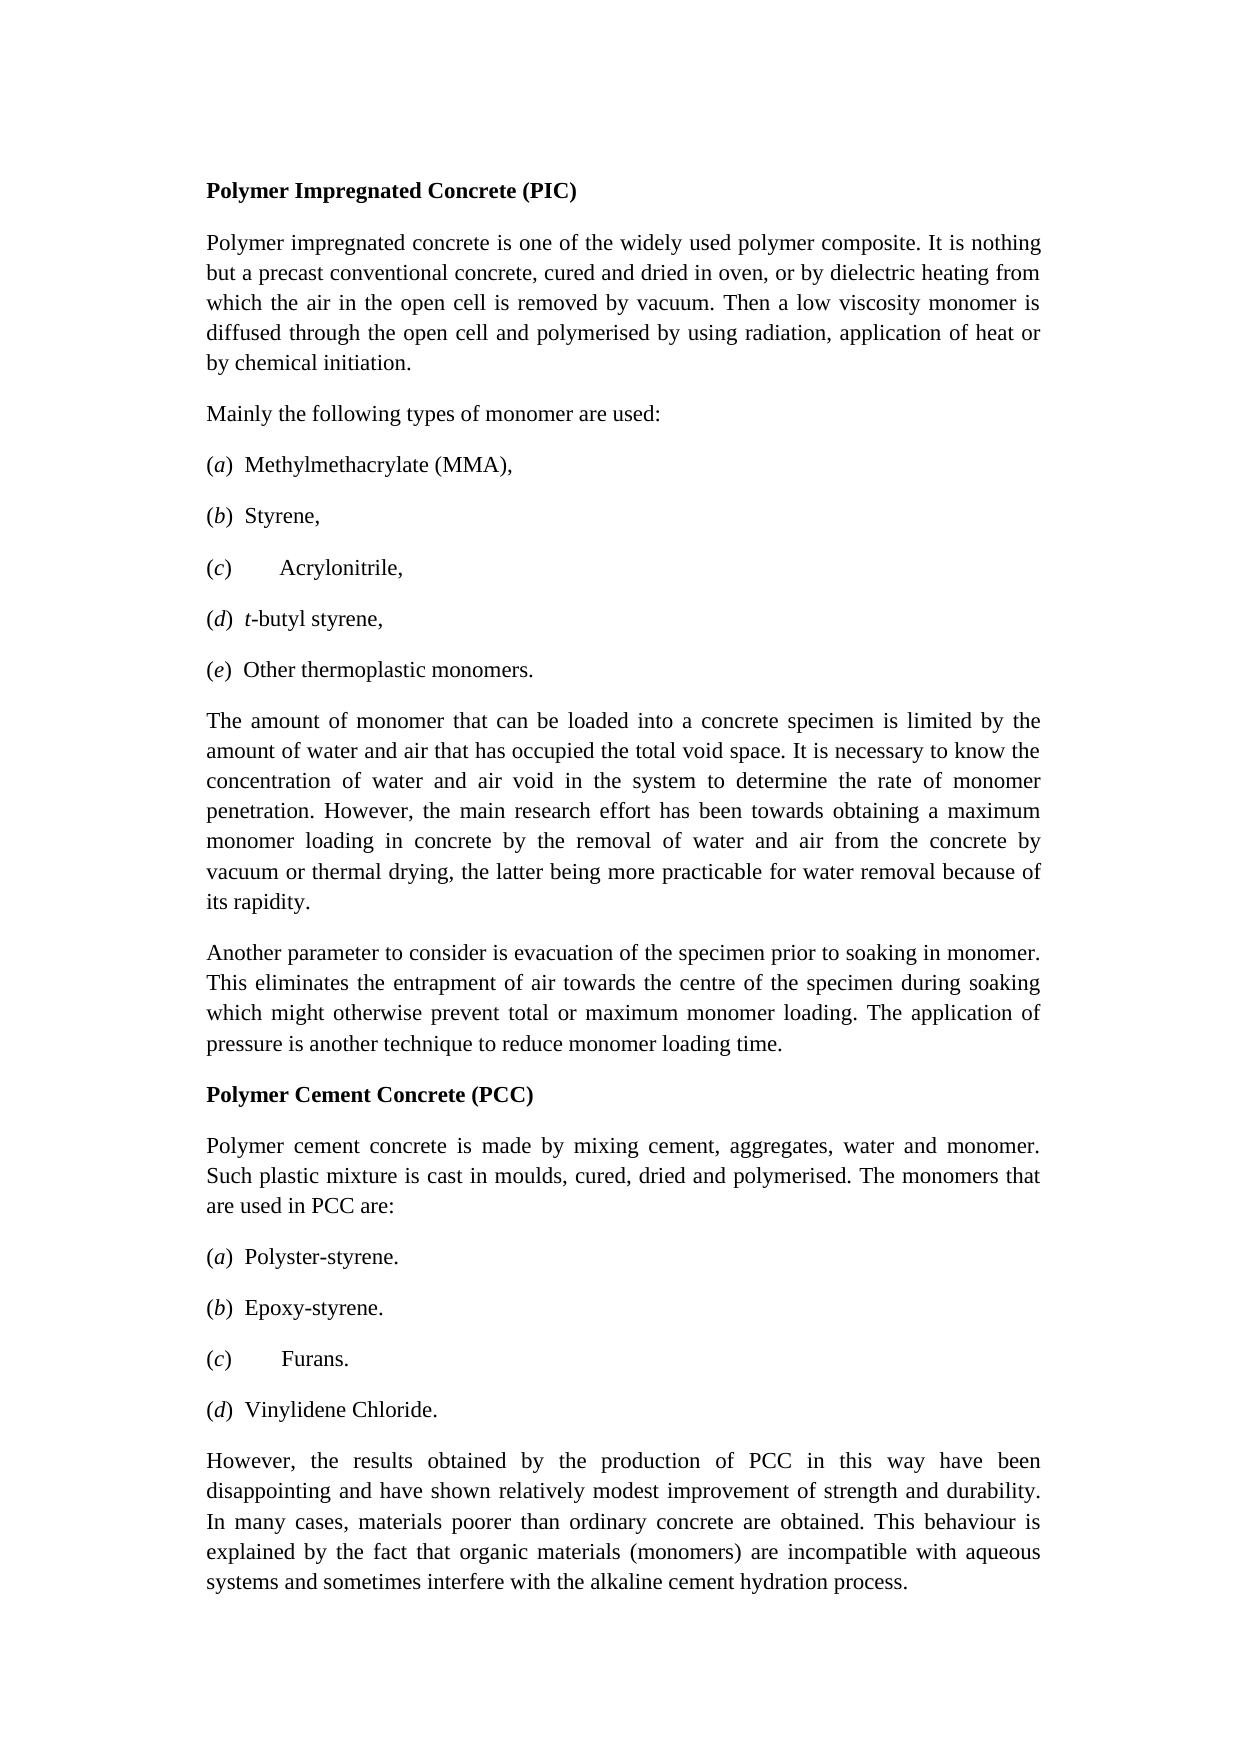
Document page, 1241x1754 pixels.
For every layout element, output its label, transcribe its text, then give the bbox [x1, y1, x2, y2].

text (d) t-butyl styrene, [206, 605, 1042, 631]
text (e) Other thermoplastic monomers. [206, 656, 1042, 682]
text The amount of monomer that can be loaded into a concrete specimen is limited by the amount of water and air that has occupied the total void space. It is necessary to know the concentration of water and air void in the system to determine the rate of monomer penetration. However, the main research effort has been towards obtaining a maximum monomer loading in concrete by the removal of water and air from the concrete by vacuum or thermal drying, the latter being more practicable for water removal because of its rapidity. [206, 707, 1042, 914]
text (a) Methylmethacrylate (MMA), [206, 452, 1042, 478]
text Polymer Impregnated Concrete (PIC) [206, 178, 1042, 204]
text However, the results obtained by the production of PCC in this way have been disappointing and have shown relatively modest improvement of strength and durability. In many cases, materials poorer than ordinary concrete are obtained. This behaviour is explained by the fact that organic materials (monomers) are incompatible with aqueous systems and sometimes interfere with the alkaline cement hydration process. [206, 1447, 1042, 1594]
text (d) Vinylidene Chloride. [206, 1396, 1042, 1423]
text Another parameter to consider is evacuation of the specimen prior to soaking in monomer. This eliminates the entrapment of air towards the centre of the specimen during soaking which might otherwise prevent total or maximum monomer loading. The application of pressure is another technique to reduce monomer loading time. [206, 939, 1042, 1056]
text Mainly the following types of monomer are used: [206, 401, 1042, 427]
text (b) Styrene, [206, 503, 1042, 529]
text (b) Epoxy-styrene. [206, 1294, 1042, 1321]
text (c) Acrylonitrile, [206, 554, 1042, 580]
text (a) Polyster-styrene. [206, 1243, 1042, 1269]
text Polymer Cement Concrete (PCC) [206, 1081, 1042, 1107]
text (c) Furans. [206, 1345, 1042, 1372]
text Polymer cement concrete is made by mixing cement, aggregates, water and monomer. Such plastic mixture is cast in moulds, cured, dried and polymerised. The monomers that are used in PCC are: [206, 1132, 1042, 1218]
text Polymer impregnated concrete is one of the widely used polymer composite. It is nothing but a precast conventional concrete, cured and dried in oven, or by dielectric heating from which the air in the open cell is removed by vacuum. Then a low viscosity monomer is diffused through the open cell and polymerised by using radiation, application of heat or by chemical initiation. [206, 229, 1042, 376]
